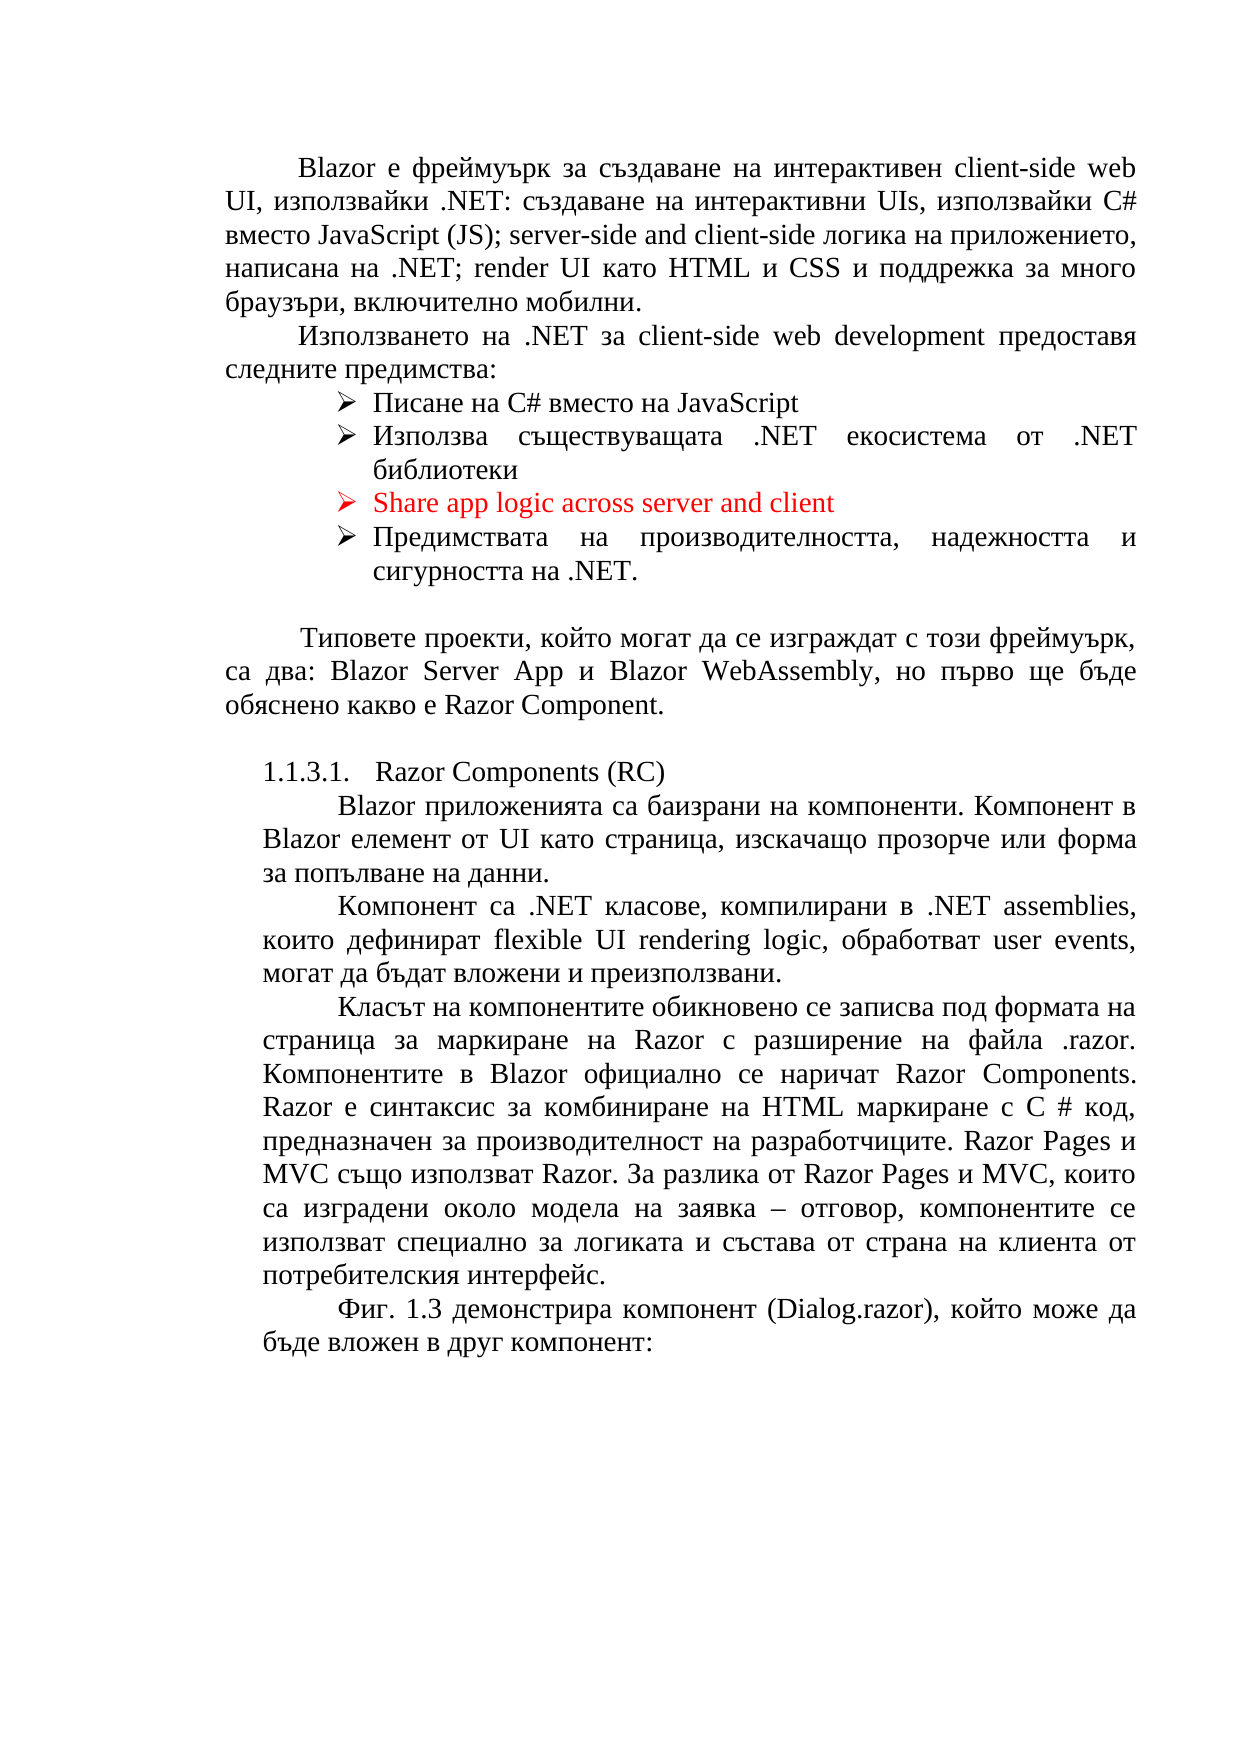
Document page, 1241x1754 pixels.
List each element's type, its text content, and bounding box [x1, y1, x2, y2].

text Blazor приложенията са баизрани на компоненти. Компонент в Blazor елемент от UI като страница, изскачащо прозорче или форма за попълване на данни. [262, 788, 1137, 888]
text Компонент са .NET класове, компилирани в .NET assemblies, които дефинират flexible UI rendering logic, обработват user events, могат да бъдат вложени и преизползвани. [262, 888, 1137, 989]
list Писане на C# вместо на JavaScript [335, 385, 1137, 418]
list Използва съществуващата .NET екосистема от .NET библиотеки [335, 418, 1137, 486]
text Фиг. 1.3 демонстрира компонент (Dialog.razor), който може да бъде вложен в друг компонент: [262, 1291, 1137, 1358]
list Share app logic across server and client [335, 486, 1137, 519]
list Предимствата на производителността, надежността и сигурността на .NET. [335, 519, 1137, 586]
text Типовете проекти, който могат да се изграждат с този фреймуърк, са два: Blazor Server App и Blazor WebAssembly, но първо ще бъде обяснено какво е Razor Component. [225, 620, 1137, 721]
text Blazor е фреймуърк за създаване на интерактивен client-side web UI, използвайки .NET: създаване на интерактивни UIs, използвайки C# вместо JavaScript (JS); server-side and client-side логика на приложението, написана на .NET; render UI като HTML и CSS и поддрежка за много браузъри, включително мобилни. [225, 150, 1137, 318]
list Razor Components (RC) [262, 754, 1137, 788]
text Класът на компонентите обикновено се записва под формата на страница за маркиране на Razor с разширение на файла .razor. Компонентите в Blazor официално се наричат Razor Components. Razor е синтаксис за комбиниране на HTML маркиране с C # код, предназначен за производителност на разработчиците. Razor Pages и MVC също използват Razor. За разлика от Razor Pages и MVC, които са изградени около модела на заявка – отговор, компонентите се използват специално за логиката и състава от страна на клиента от потребителския интерфейс. [262, 989, 1137, 1291]
text Използването на .NET за client-side web development предоставя следните предимства: [225, 318, 1137, 385]
